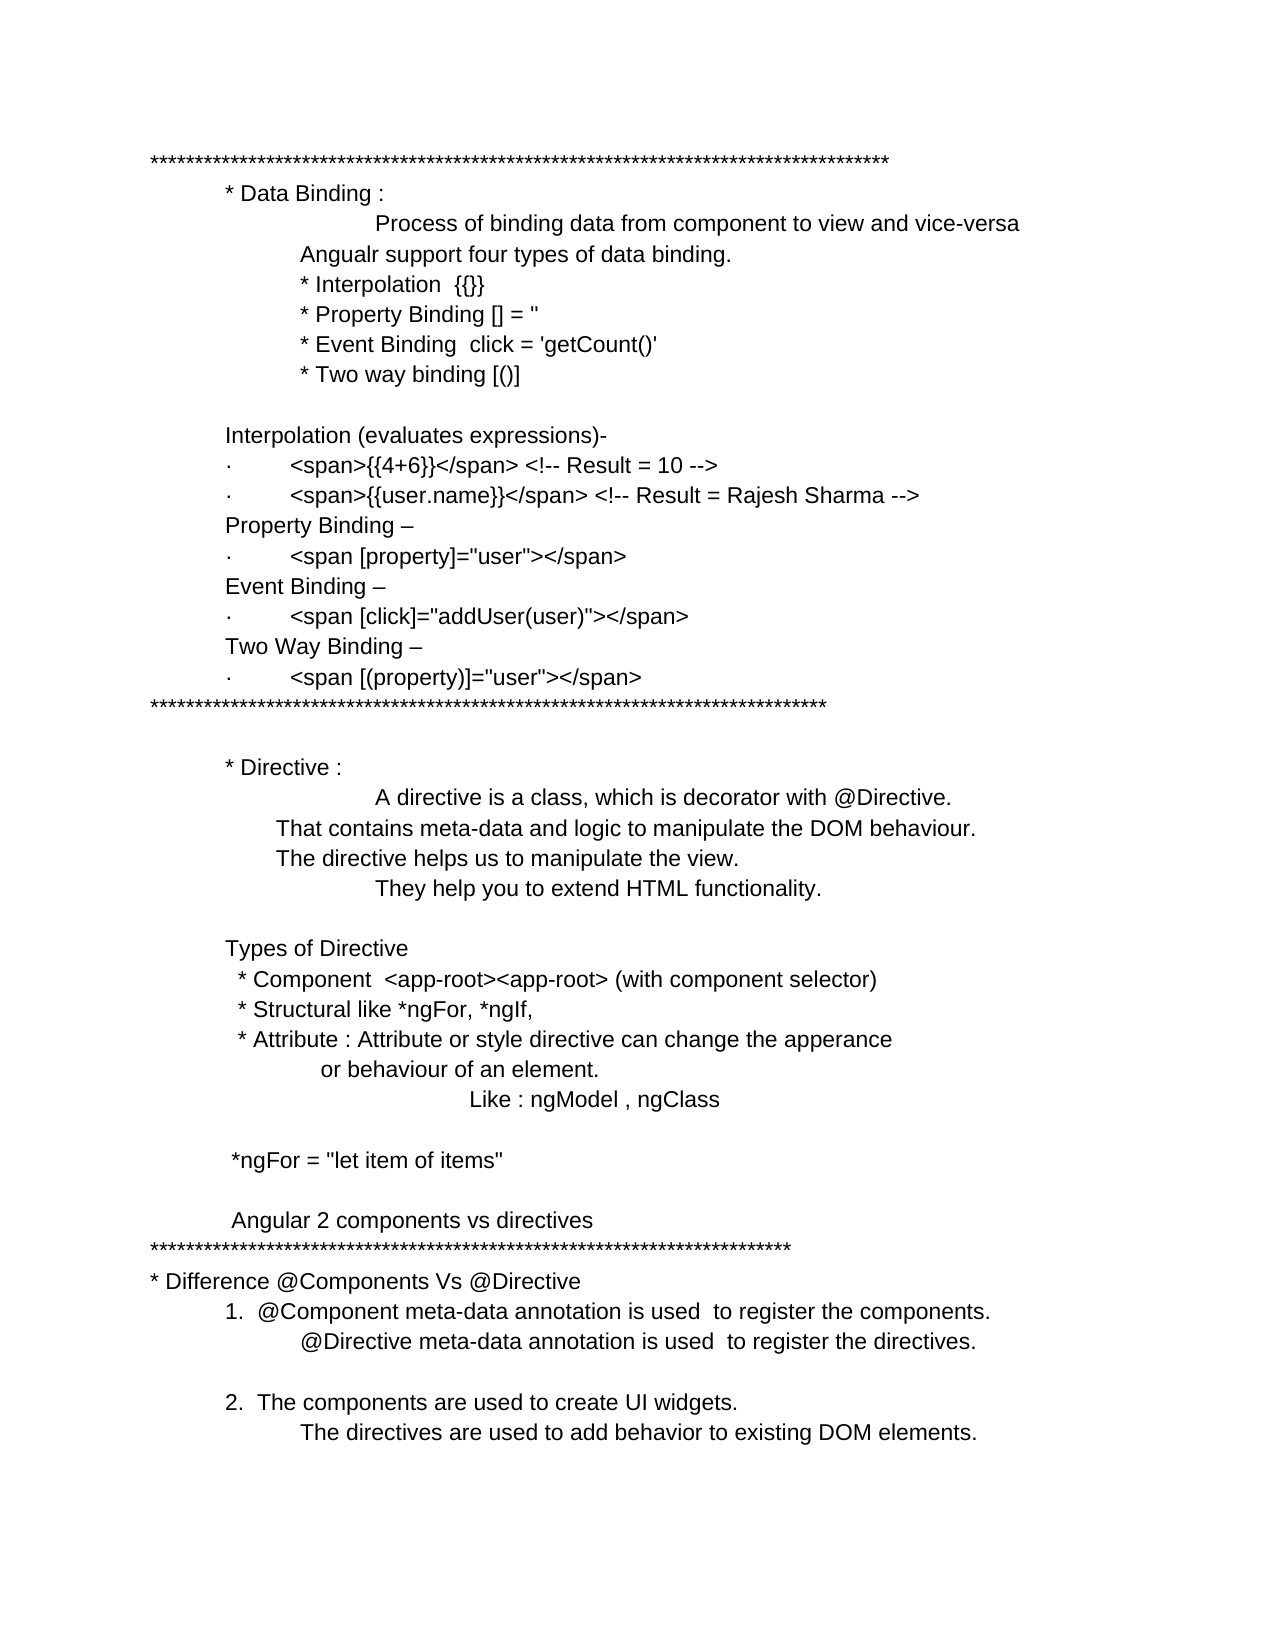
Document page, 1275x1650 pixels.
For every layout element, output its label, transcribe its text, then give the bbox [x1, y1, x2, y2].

text * Attribute : Attribute or style directive can change the apperance [150, 1026, 1125, 1052]
text Interpolation (evaluates expressions)- [150, 422, 1125, 448]
text * Directive : [150, 754, 1125, 781]
text 2. The components are used to create UI widgets. [150, 1388, 1125, 1415]
text The directive helps us to manipulate the view. [150, 845, 1125, 871]
text * Data Binding : [150, 180, 1125, 207]
text **************************************************************************** [150, 694, 1125, 720]
text * Event Binding click = 'getCount()' [150, 331, 1125, 358]
text That contains meta-data and logic to manipulate the DOM behaviour. [150, 814, 1125, 841]
text Event Binding – [150, 573, 1125, 599]
text Property Binding – [150, 512, 1125, 539]
text Like : ngModel , ngClass [150, 1086, 1125, 1113]
text · <span>{{4+6}}</span> <!-- Result = 10 --> [150, 452, 1125, 478]
text or behaviour of an element. [150, 1056, 1125, 1083]
text They help you to extend HTML functionality. [150, 875, 1125, 901]
text A directive is a class, which is decorator with @Directive. [150, 784, 1125, 811]
text The directives are used to add behavior to existing DOM elements. [150, 1419, 1125, 1445]
text * Two way binding [()] [150, 361, 1125, 388]
text · <span [property]="user"></span> [150, 543, 1125, 569]
text * Component <app-root><app-root> (with component selector) [150, 966, 1125, 992]
text @Directive meta-data annotation is used to register the directives. [150, 1328, 1125, 1354]
text * Interpolation {{}} [150, 271, 1125, 297]
text * Difference @Components Vs @Directive [150, 1268, 1125, 1294]
text Angualr support four types of data binding. [150, 241, 1125, 267]
text ************************************************************************ [150, 1237, 1125, 1264]
text Angular 2 components vs directives [150, 1207, 1125, 1234]
text · <span [click]="addUser(user)"></span> [150, 603, 1125, 629]
text · <span [(property)]="user"></span> [150, 663, 1125, 690]
text Types of Directive [150, 935, 1125, 962]
text Process of binding data from component to view and vice-versa [150, 210, 1125, 237]
text * Property Binding [] = '' [150, 301, 1125, 327]
text *ngFor = "let item of items" [150, 1147, 1125, 1173]
text Two Way Binding – [150, 633, 1125, 660]
text · <span>{{user.name}}</span> <!-- Result = Rajesh Sharma --> [150, 482, 1125, 509]
text 1. @Component meta-data annotation is used to register the components. [150, 1298, 1125, 1324]
text *********************************************************************************** [150, 150, 1125, 176]
text * Structural like *ngFor, *ngIf, [150, 996, 1125, 1022]
